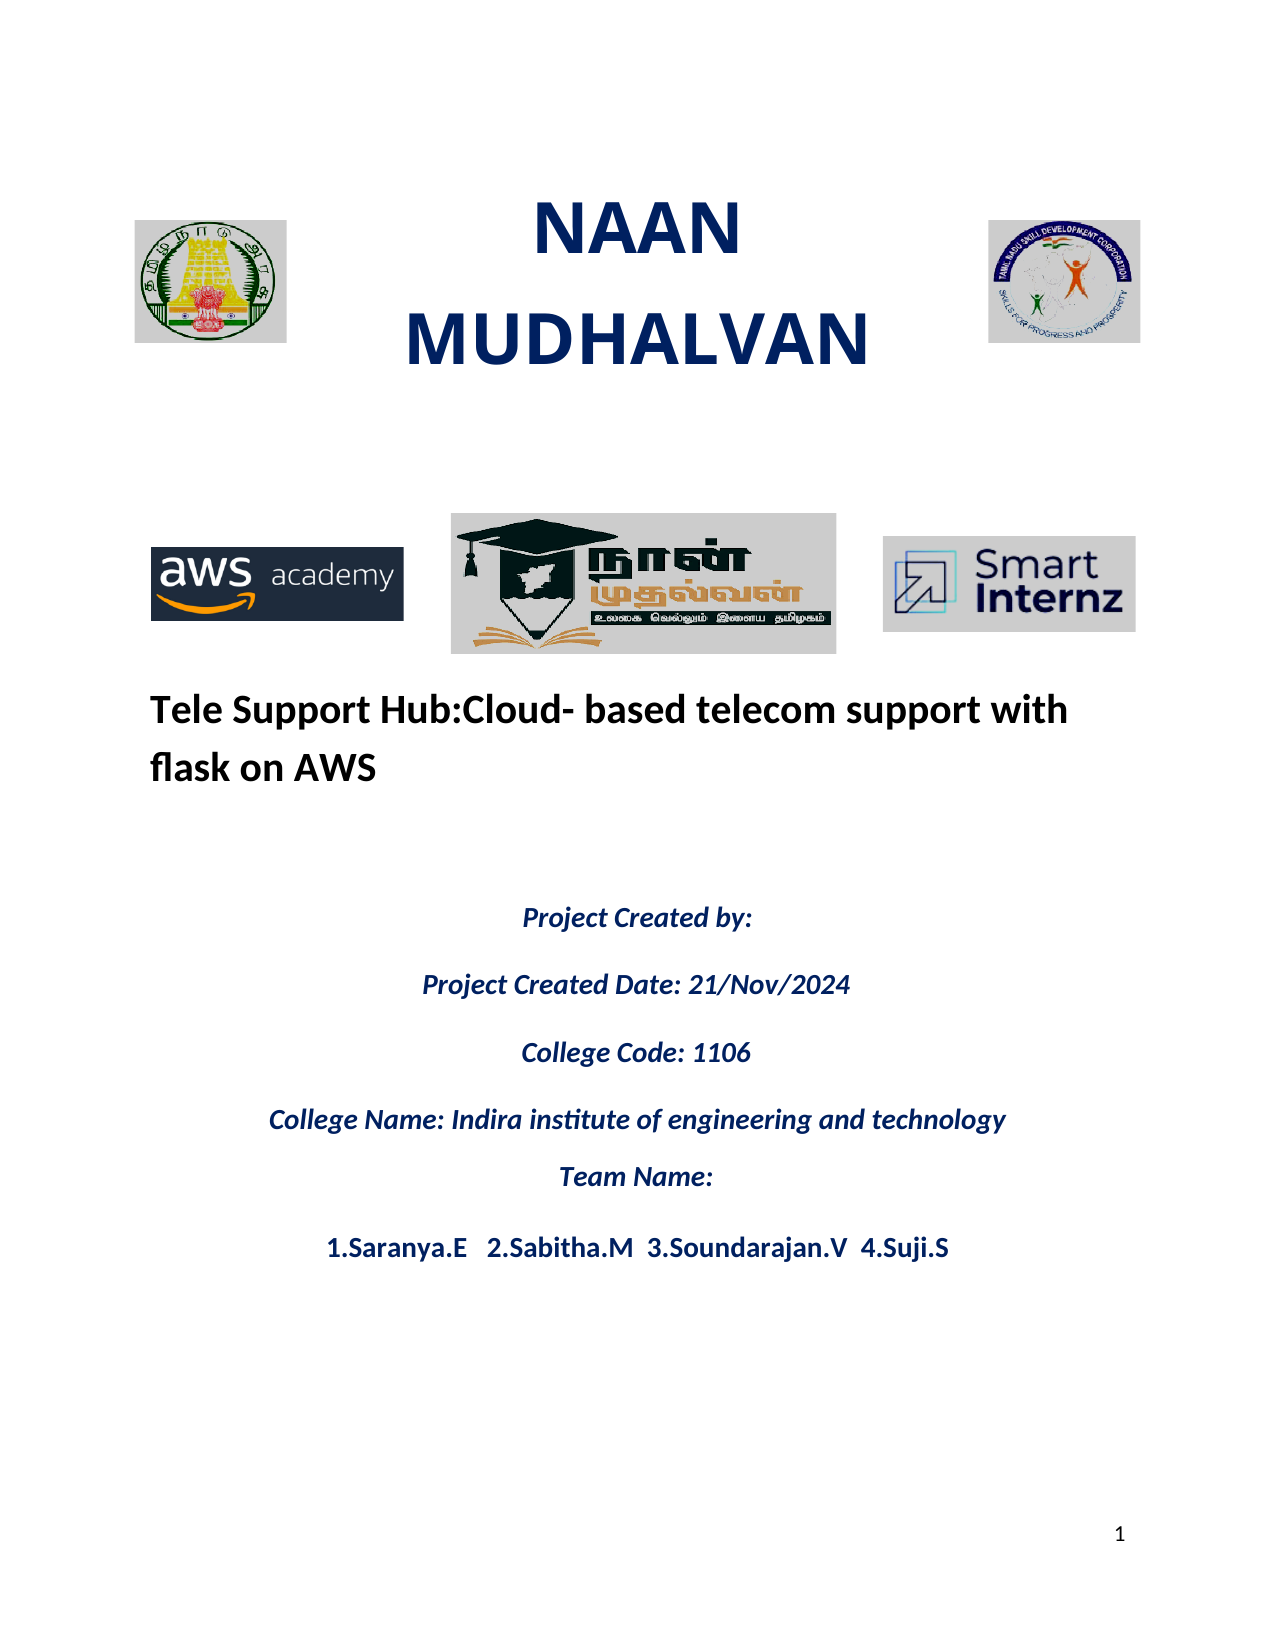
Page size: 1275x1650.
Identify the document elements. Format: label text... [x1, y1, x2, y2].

table_header [121, 178, 300, 410]
picture [134, 220, 287, 343]
text 1.Saranya.E 2.Sabitha.M 3.Soundarajan.V 4.Suji.S [150, 1229, 1125, 1264]
text Project Created Date: 21/Nov/2024 [150, 966, 1125, 1002]
text Team Name: [150, 1158, 1125, 1193]
picture [988, 220, 1141, 343]
text Project Created by: [150, 899, 1125, 935]
picture [450, 513, 837, 654]
table_header [139, 509, 415, 683]
table_header [872, 509, 1136, 683]
picture [882, 536, 1136, 632]
text Tele Support Hub:Cloud- based telecom support with flask on AWS [150, 683, 1125, 792]
picture [151, 547, 404, 621]
table_header [975, 178, 1154, 410]
table_header [415, 509, 872, 683]
text College Name: Indira institute of engineering and technology [150, 1101, 1125, 1137]
table_header NAAN MUDHALVAN [300, 178, 975, 410]
text College Code: 1106 [150, 1034, 1125, 1069]
